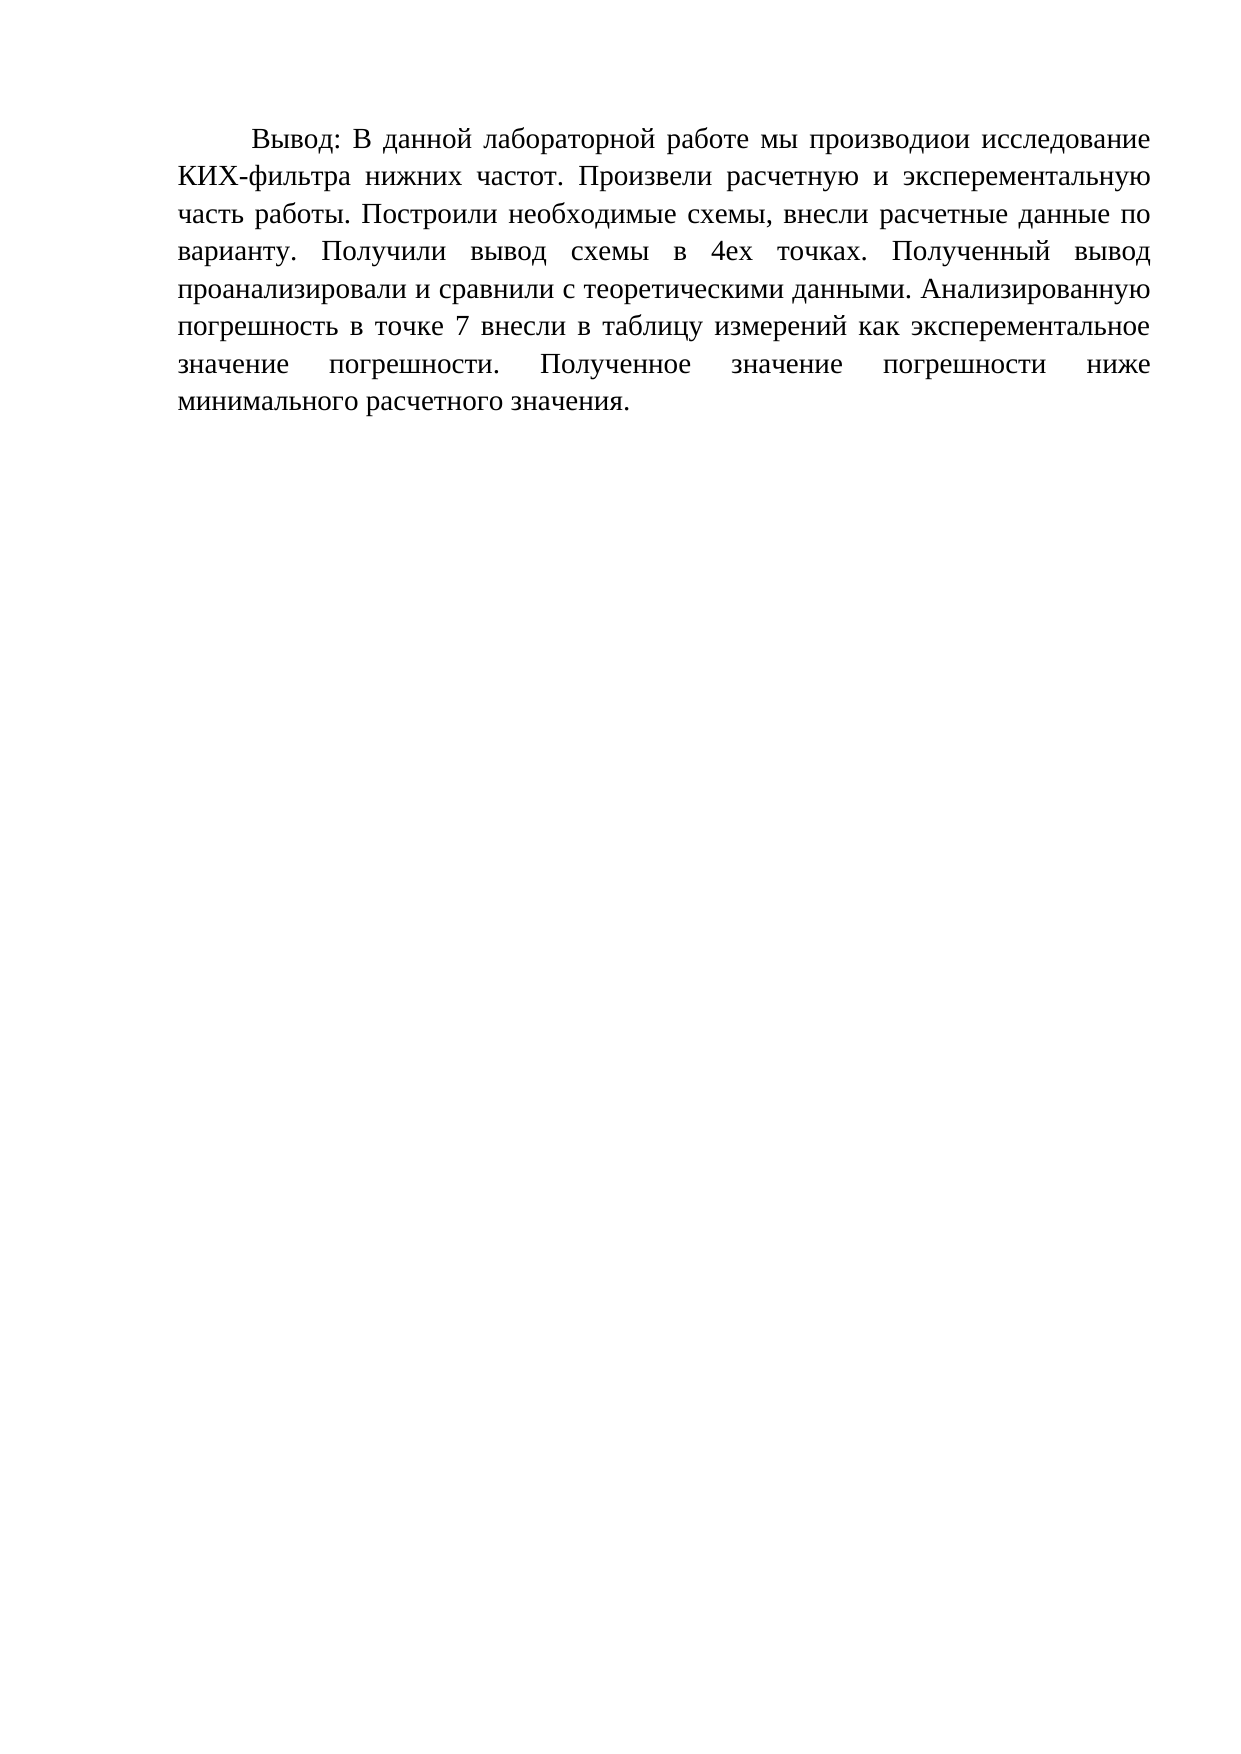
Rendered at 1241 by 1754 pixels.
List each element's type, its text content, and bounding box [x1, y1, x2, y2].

text Вывод: В данной лабораторной работе мы производиои исследование КИХ-фильтра нижних частот. Произвели расчетную и эксперементальную часть работы. Построили необходимые схемы, внесли расчетные данные по варианту. Получили вывод схемы в 4ех точках. Полученный вывод проанализировали и сравнили с теоретическими данными. Анализированную погрешность в точке 7 внесли в таблицу измерений как эксперементальное значение погрешности. Полученное значение погрешности ниже минимального расчетного значения. [177, 118, 1152, 418]
